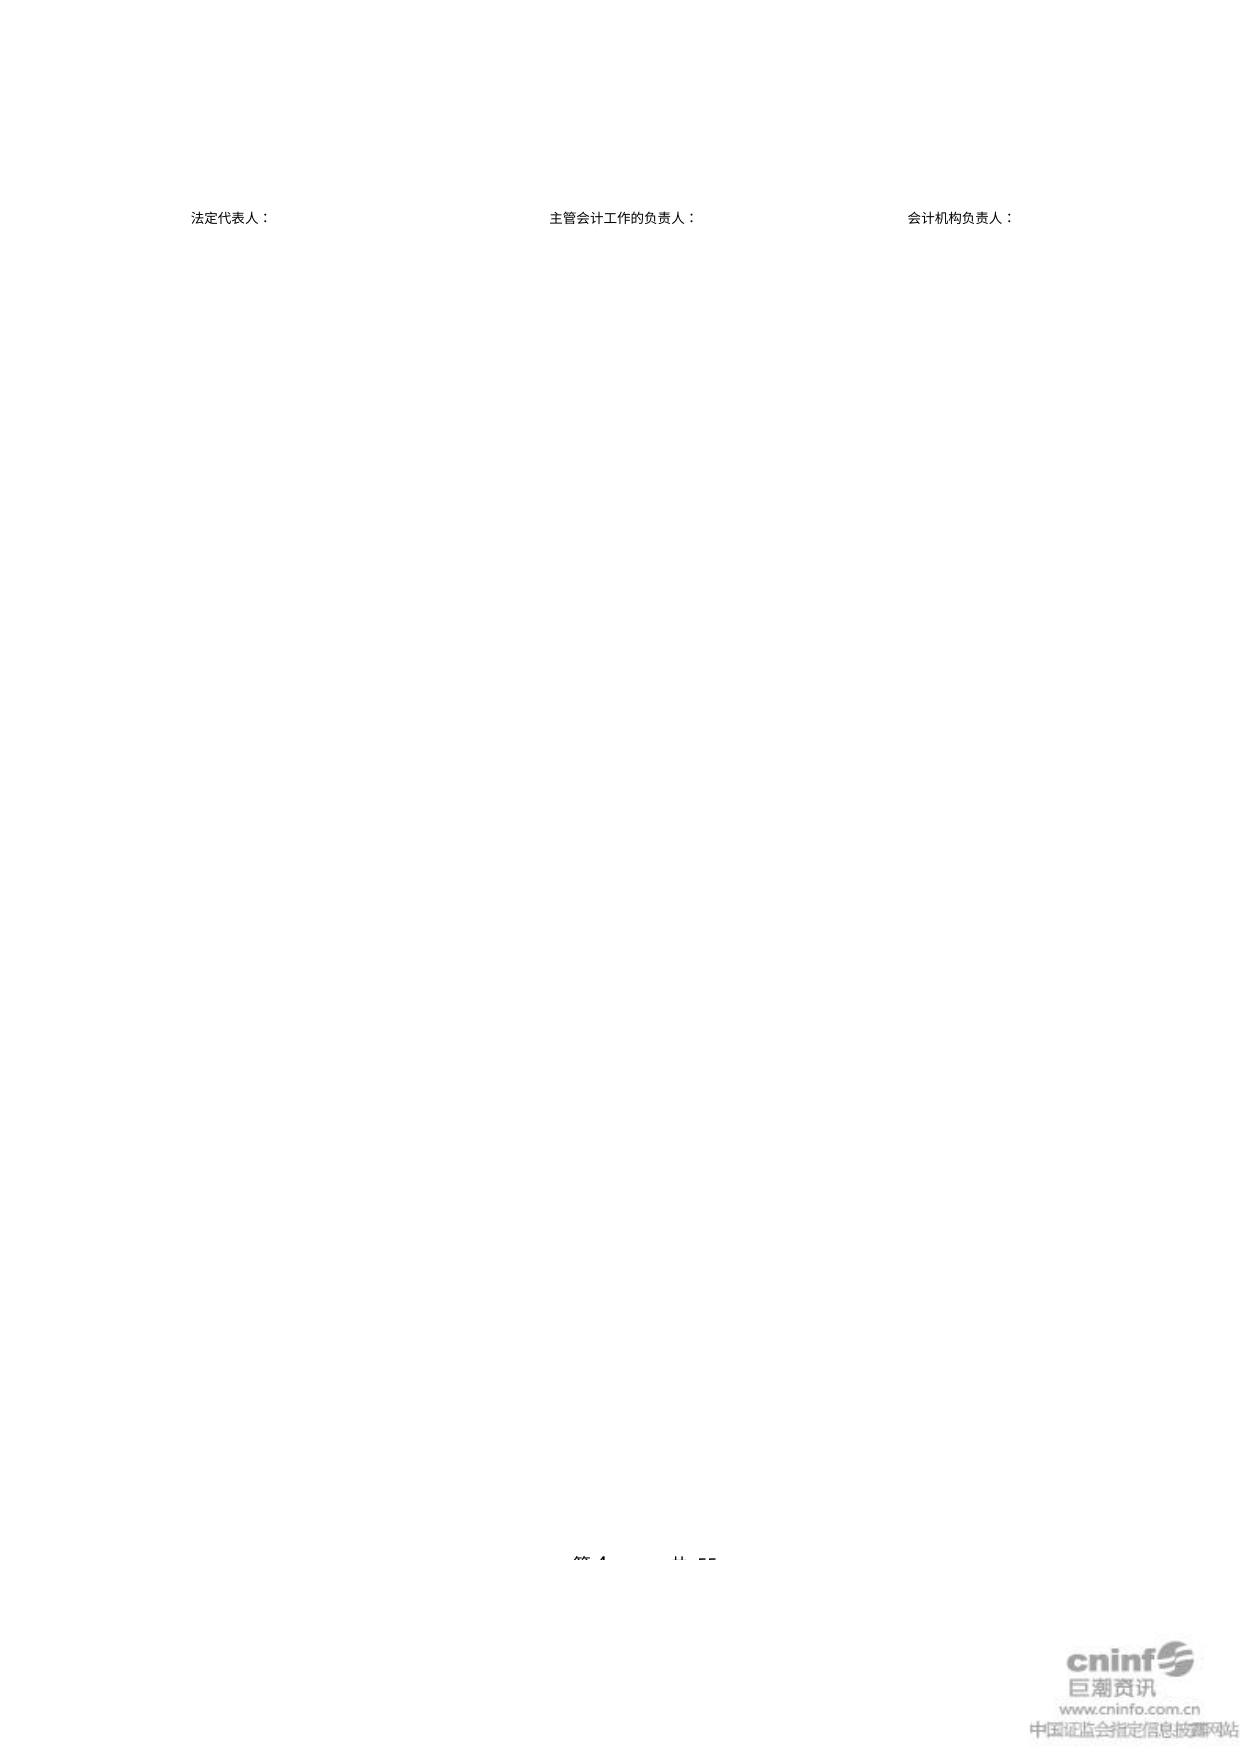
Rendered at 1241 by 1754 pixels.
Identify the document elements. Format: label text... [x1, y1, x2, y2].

picture [1029, 1633, 1241, 1754]
text 法定代表人： 主管会计工作的负责人： 会计机构负责人： [191, 209, 1027, 227]
